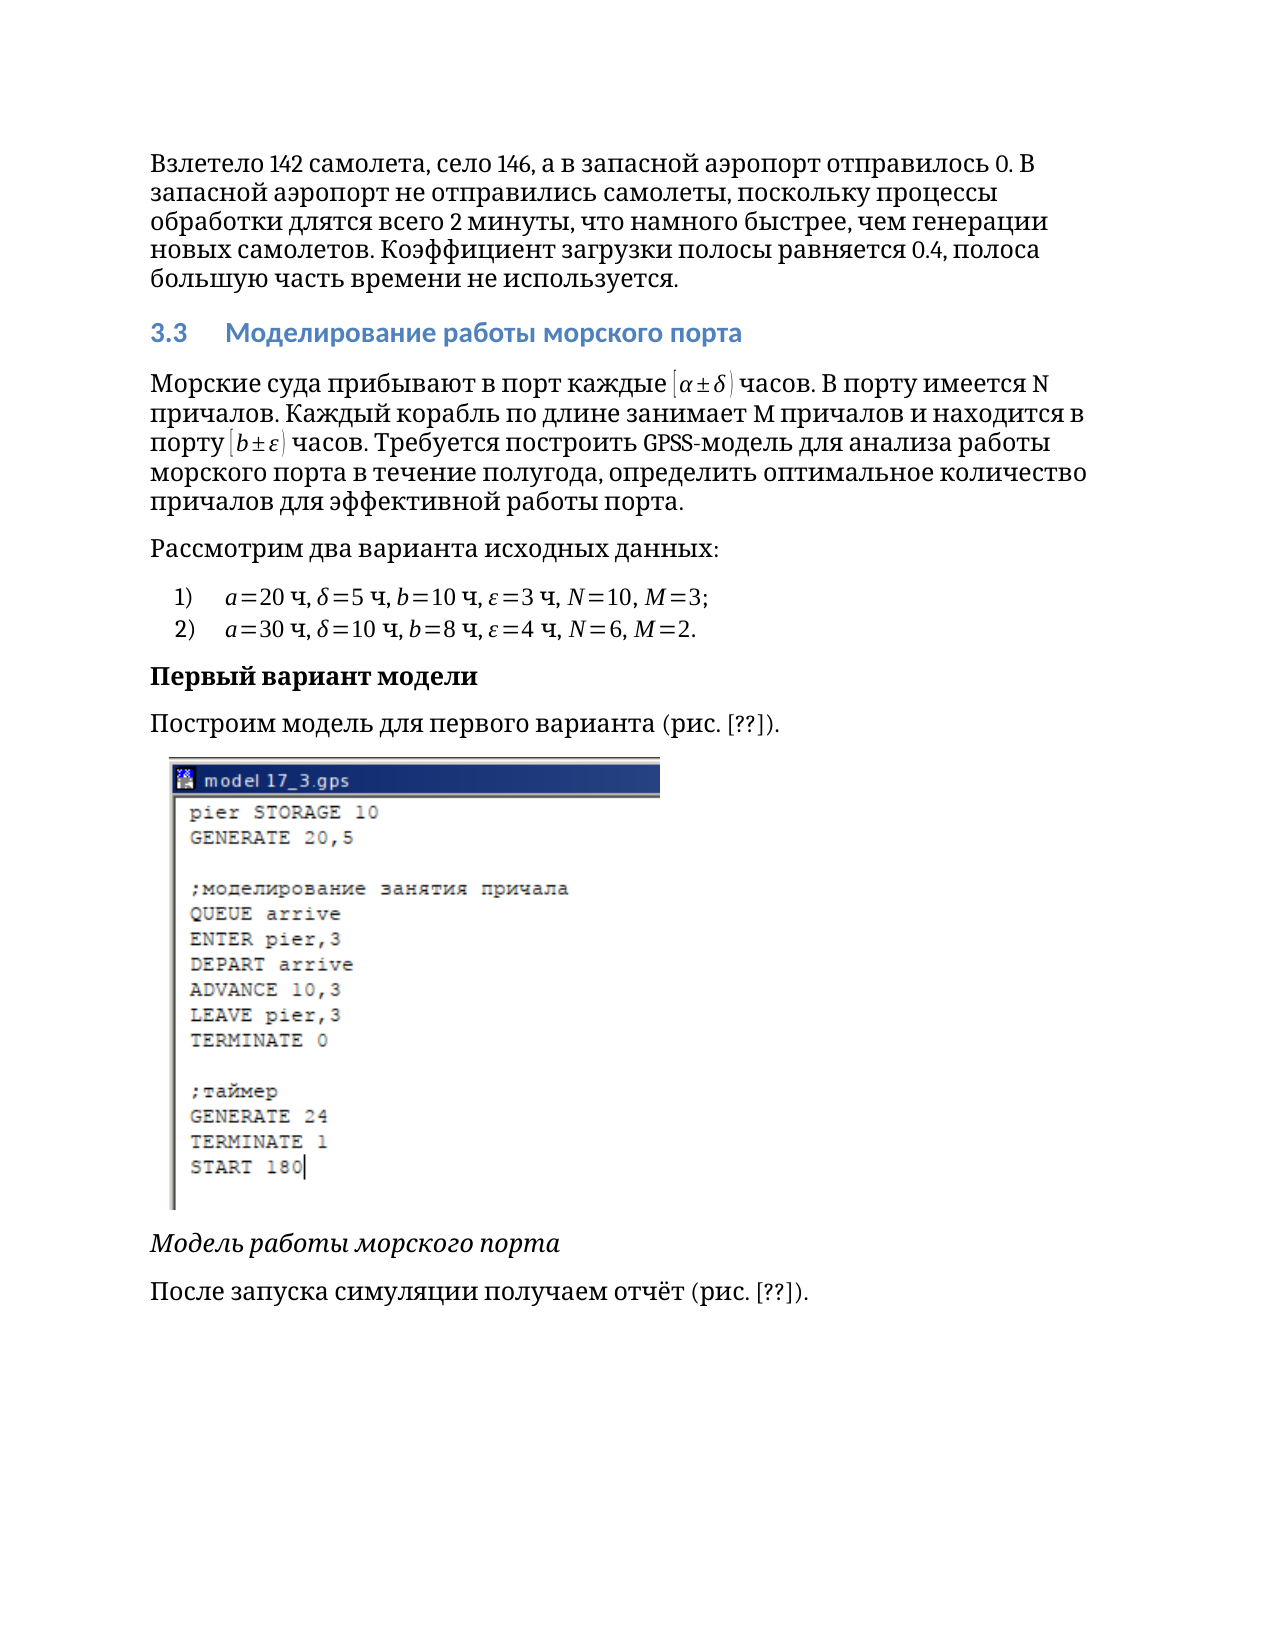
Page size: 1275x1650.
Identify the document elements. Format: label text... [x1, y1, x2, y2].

list ч, ч, ч, ч, , . [175, 615, 1125, 644]
text После запуска симуляции получаем отчёт (рис. [??]). [150, 1278, 1125, 1306]
text Построим модель для первого варианта (рис. [??]). [150, 710, 1125, 739]
text Взлетело 142 самолета, село 146, а в запасной аэропорт отправилось 0. В запасной аэропорт не отправились самолеты, поскольку процессы обработки длятся всего 2 минуты, что намного быстрее, чем генерации новых самолетов. Коэффициент загрузки полосы равняется 0.4, полоса большую часть времени не используется. [150, 150, 1125, 294]
text Рассмотрим два варианта исходных данных: [150, 535, 1125, 564]
picture [168, 757, 660, 1210]
list ч, ч, ч, ч, , ; [175, 583, 1125, 611]
text Модель работы морского порта [150, 1230, 1125, 1259]
text Первый вариант модели [150, 663, 1125, 691]
text Морские суда прибывают в порт каждые часов. В порту имеется N причалов. Каждый корабль по длине занимает M причалов и находится в порту часов. Требуется построить GPSS-модель для анализа работы морского порта в течение полугода, определить оптимальное количество причалов для эффективной работы порта. [150, 369, 1125, 516]
subtitle 3.3 Моделирование работы морского порта [150, 314, 1125, 350]
